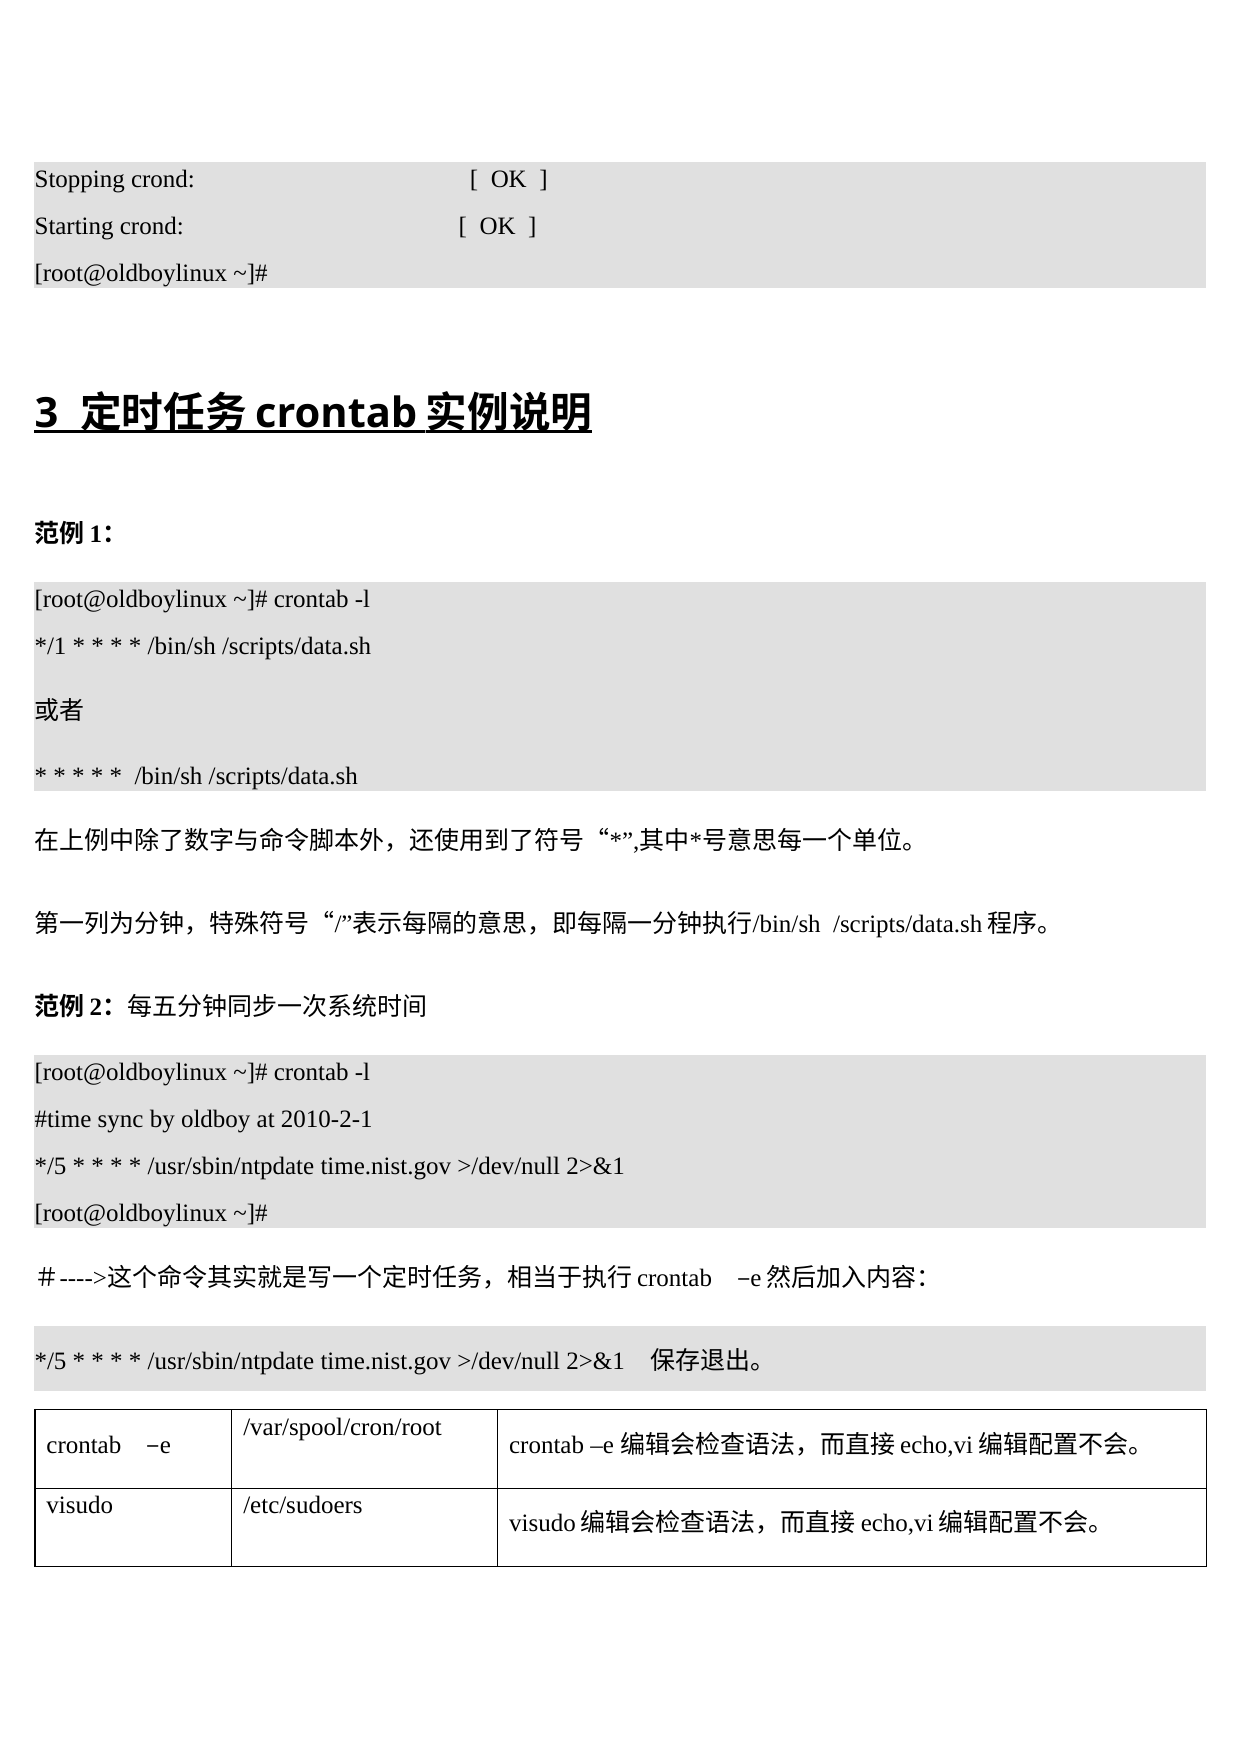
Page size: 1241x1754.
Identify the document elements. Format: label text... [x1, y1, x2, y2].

text [root@oldboylinux ~]# [34, 256, 1206, 288]
text #time sync by oldboy at 2010-2-1 [34, 1102, 1206, 1134]
text */1 * * * * /bin/sh /scripts/data.sh [34, 629, 1206, 661]
table_cell visudo [36, 1489, 231, 1566]
subtitle 3 定时任务crontab实例说明 [34, 377, 1206, 442]
table_header crontab –e 编辑会检查语法，而直接echo,vi编辑配置不会。 [498, 1410, 1206, 1487]
text Starting crond: [ OK ] [34, 209, 1206, 241]
text 范例2：每五分钟同步一次系统时间 [34, 972, 1206, 1037]
text ＃---->这个命令其实就是写一个定时任务，相当于执行crontab –e然后加入内容： [34, 1243, 1206, 1308]
text [root@oldboylinux ~]# crontab -l [34, 582, 1206, 614]
text Stopping crond: [ OK ] [34, 162, 1206, 194]
text */5 * * * * /usr/sbin/ntpdate time.nist.gov >/dev/null 2>&1 保存退出。 [34, 1326, 1206, 1391]
text 范例1： [34, 499, 1206, 564]
text 第一列为分钟，特殊符号“/”表示每隔的意思，即每隔一分钟执行/bin/sh /scripts/data.sh程序。 [34, 889, 1206, 954]
text 在上例中除了数字与命令脚本外，还使用到了符号“*”,其中*号意思每一个单位。 [34, 806, 1206, 871]
table_cell /etc/sudoers [232, 1489, 497, 1566]
text */5 * * * * /usr/sbin/ntpdate time.nist.gov >/dev/null 2>&1 [34, 1149, 1206, 1181]
text * * * * * /bin/sh /scripts/data.sh [34, 759, 1206, 791]
table_cell visudo编辑会检查语法，而直接echo,vi编辑配置不会。 [498, 1489, 1206, 1566]
table_header crontab –e [36, 1410, 231, 1487]
table_header /var/spool/cron/root [232, 1410, 497, 1487]
text 或者 [34, 676, 1206, 741]
text [root@oldboylinux ~]# crontab -l [34, 1055, 1206, 1088]
text [root@oldboylinux ~]# [34, 1196, 1206, 1228]
